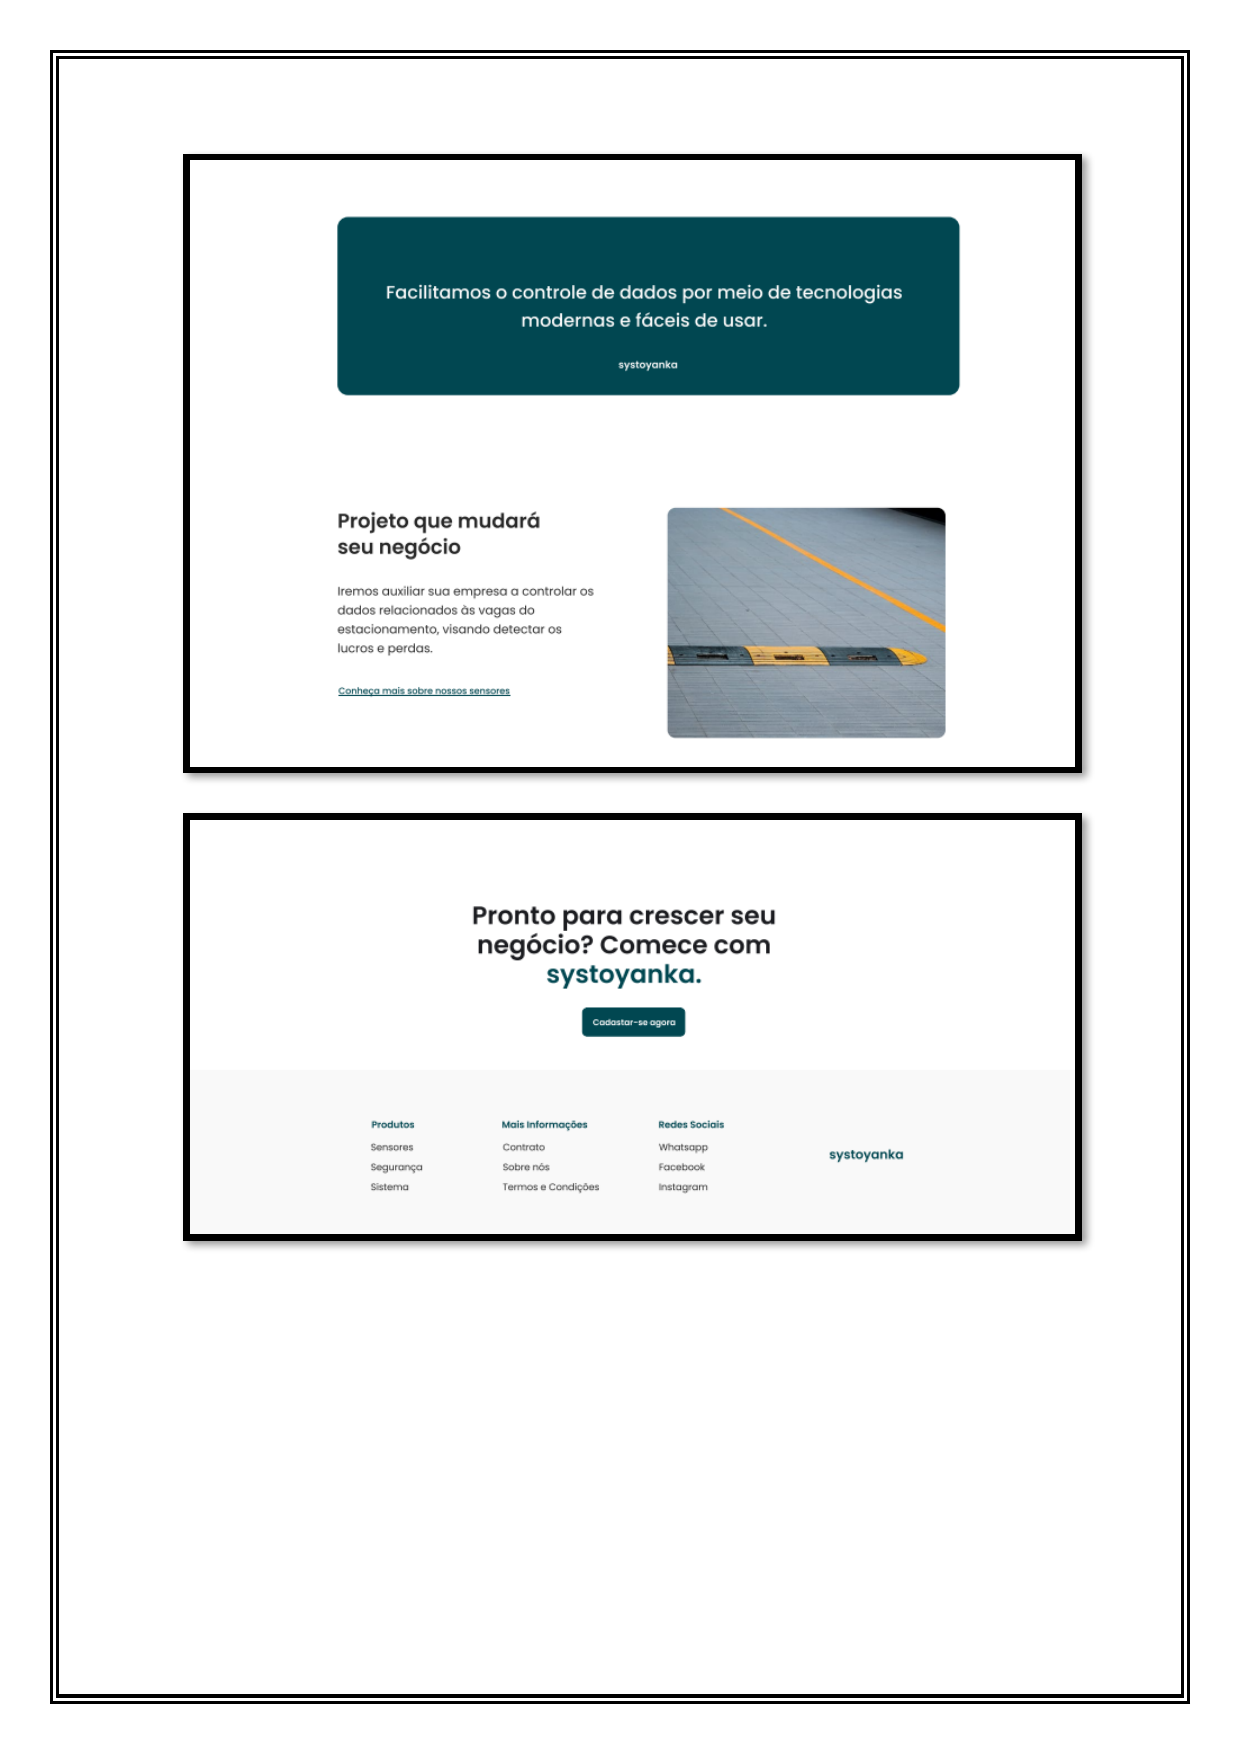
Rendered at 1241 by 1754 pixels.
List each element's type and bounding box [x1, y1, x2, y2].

picture [190, 820, 1075, 1234]
picture [190, 160, 1075, 767]
